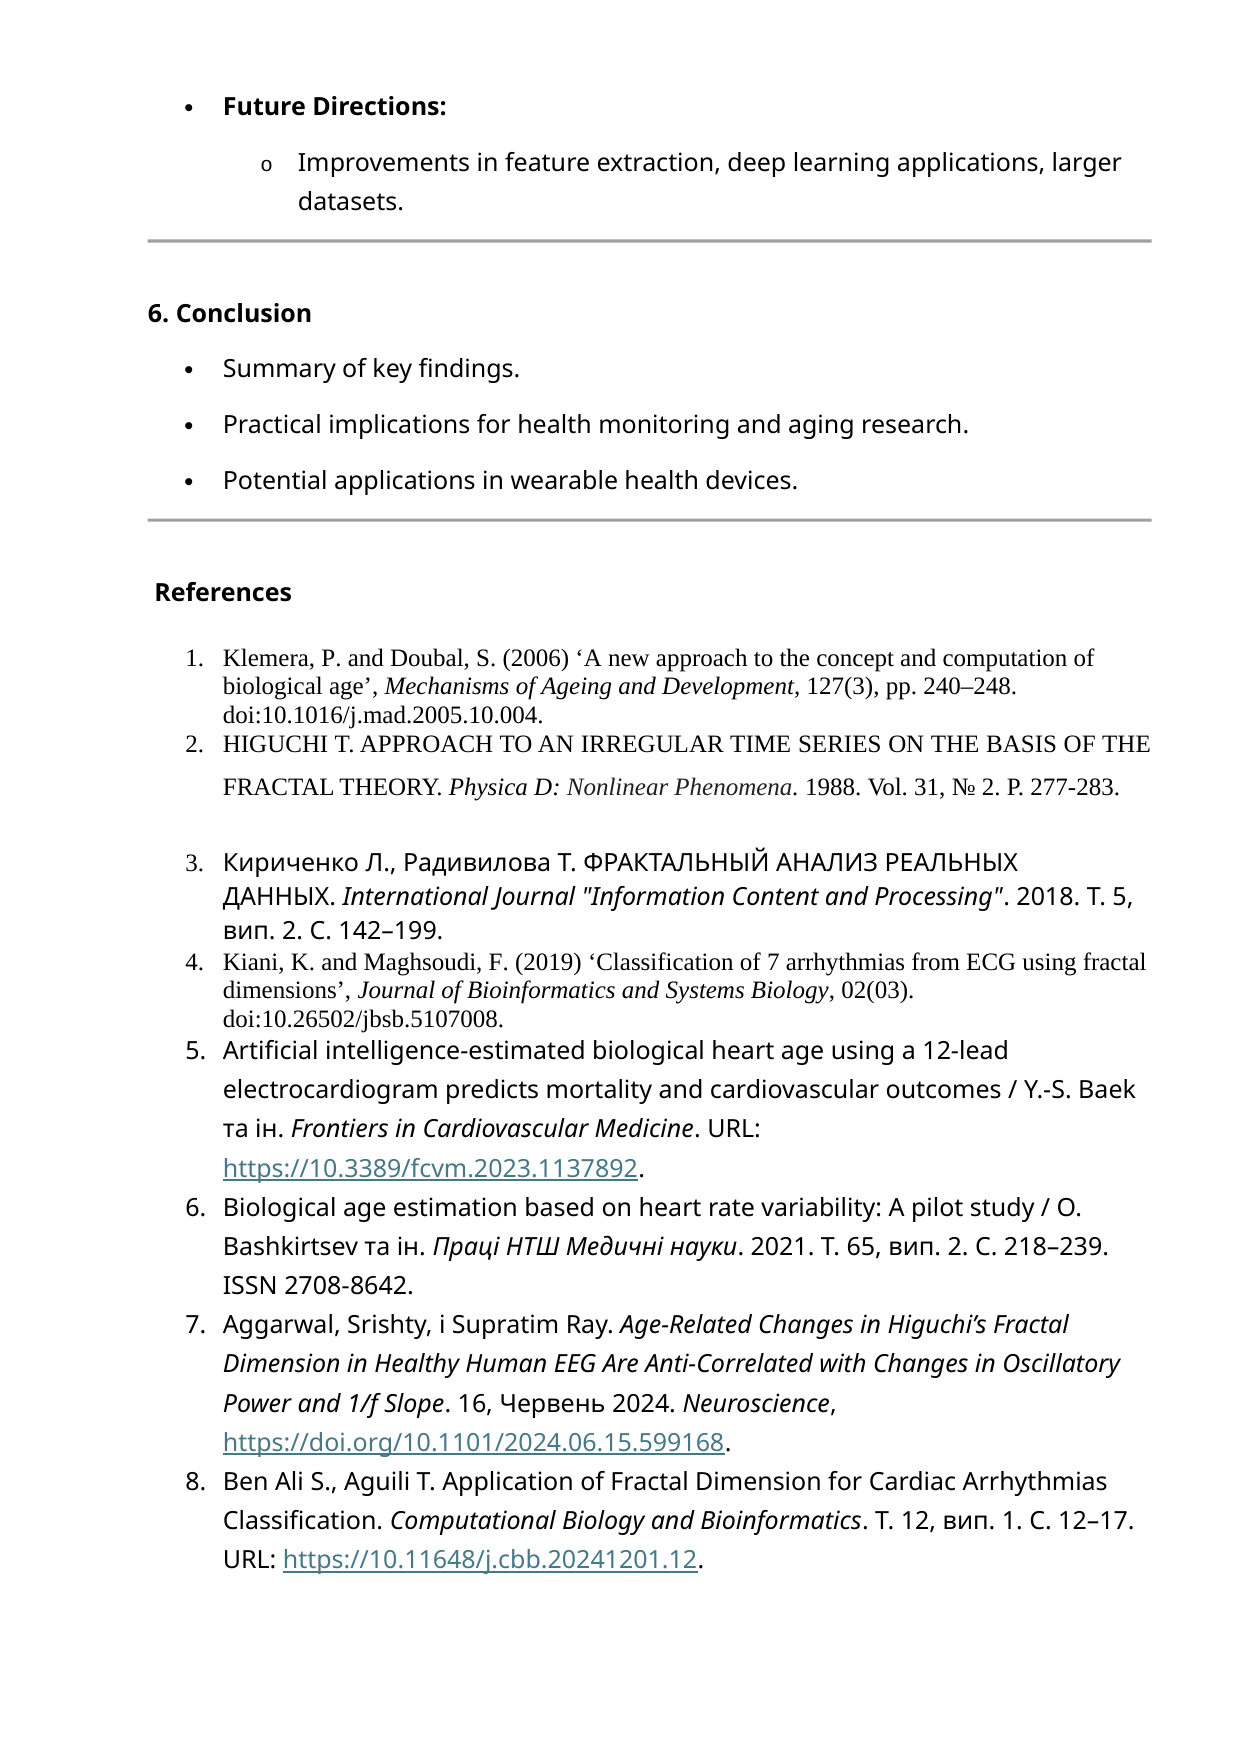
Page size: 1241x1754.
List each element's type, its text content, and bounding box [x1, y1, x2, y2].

list Practical implications for health monitoring and aging research. [185, 407, 1152, 441]
text References [148, 574, 1152, 608]
list Aggarwal, Srishty, і Supratim Ray. Age-Related Changes in Higuchi’s Fractal Dimension in Healthy Human EEG Are Anti-Correlated with Changes in Oscillatory Power and 1/f Slope. 16, Червень 2024. Neuroscience, https://doi.org/10.1101/2024.06.15.599168. [185, 1394, 1152, 1546]
list Ben Ali S., Aguili T. Application of Fractal Dimension for Cardiac Arrhythmias Classification. Computational Biology and Bioinformatics. Т. 12, вип. 1. С. 12–17. URL: https://10.11648/j.cbb.20241201.12. [185, 1551, 1152, 1663]
list Summary of key findings. [185, 351, 1152, 385]
list Kiani, K. and Maghsoudi, F. (2019) ‘Classification of 7 arrhythmias from ECG using fractal dimensions’, Journal of Bioinformatics and Systems Biology, 02(03). doi:10.26502/jbsb.5107008. [185, 1005, 1152, 1091]
list Future Directions: [185, 88, 1152, 123]
list Klemera, P. and Doubal, S. (2006) ‘A new approach to the concept and computation of biological age’, Mechanisms of Ageing and Development, 127(3), pp. 240–248. doi:10.1016/j.mad.2005.10.004. [185, 643, 1152, 729]
list HIGUCHI T. APPROACH TO AN IRREGULAR TIME SERIES ON THE BASIS OF THE FRACTAL THEORY. Physica D: Nonlinear Phenomena. 1988. Vol. 31, № 2. P. 277-283. [185, 758, 1152, 830]
list Кириченко Л., Радивилова Т. ФРАКТАЛЬНЫЙ АНАЛИЗ РЕАЛЬНЫХ ДАННЫХ. International Journal "Information Content and Processing". 2018. Т. 5, вип. 2. С. 142–199. [185, 873, 1152, 976]
text 6. Conclusion [148, 295, 1152, 329]
list Improvements in feature extraction, deep learning applications, larger datasets. [260, 144, 1152, 218]
list Potential applications in wearable health devices. [185, 463, 1152, 497]
